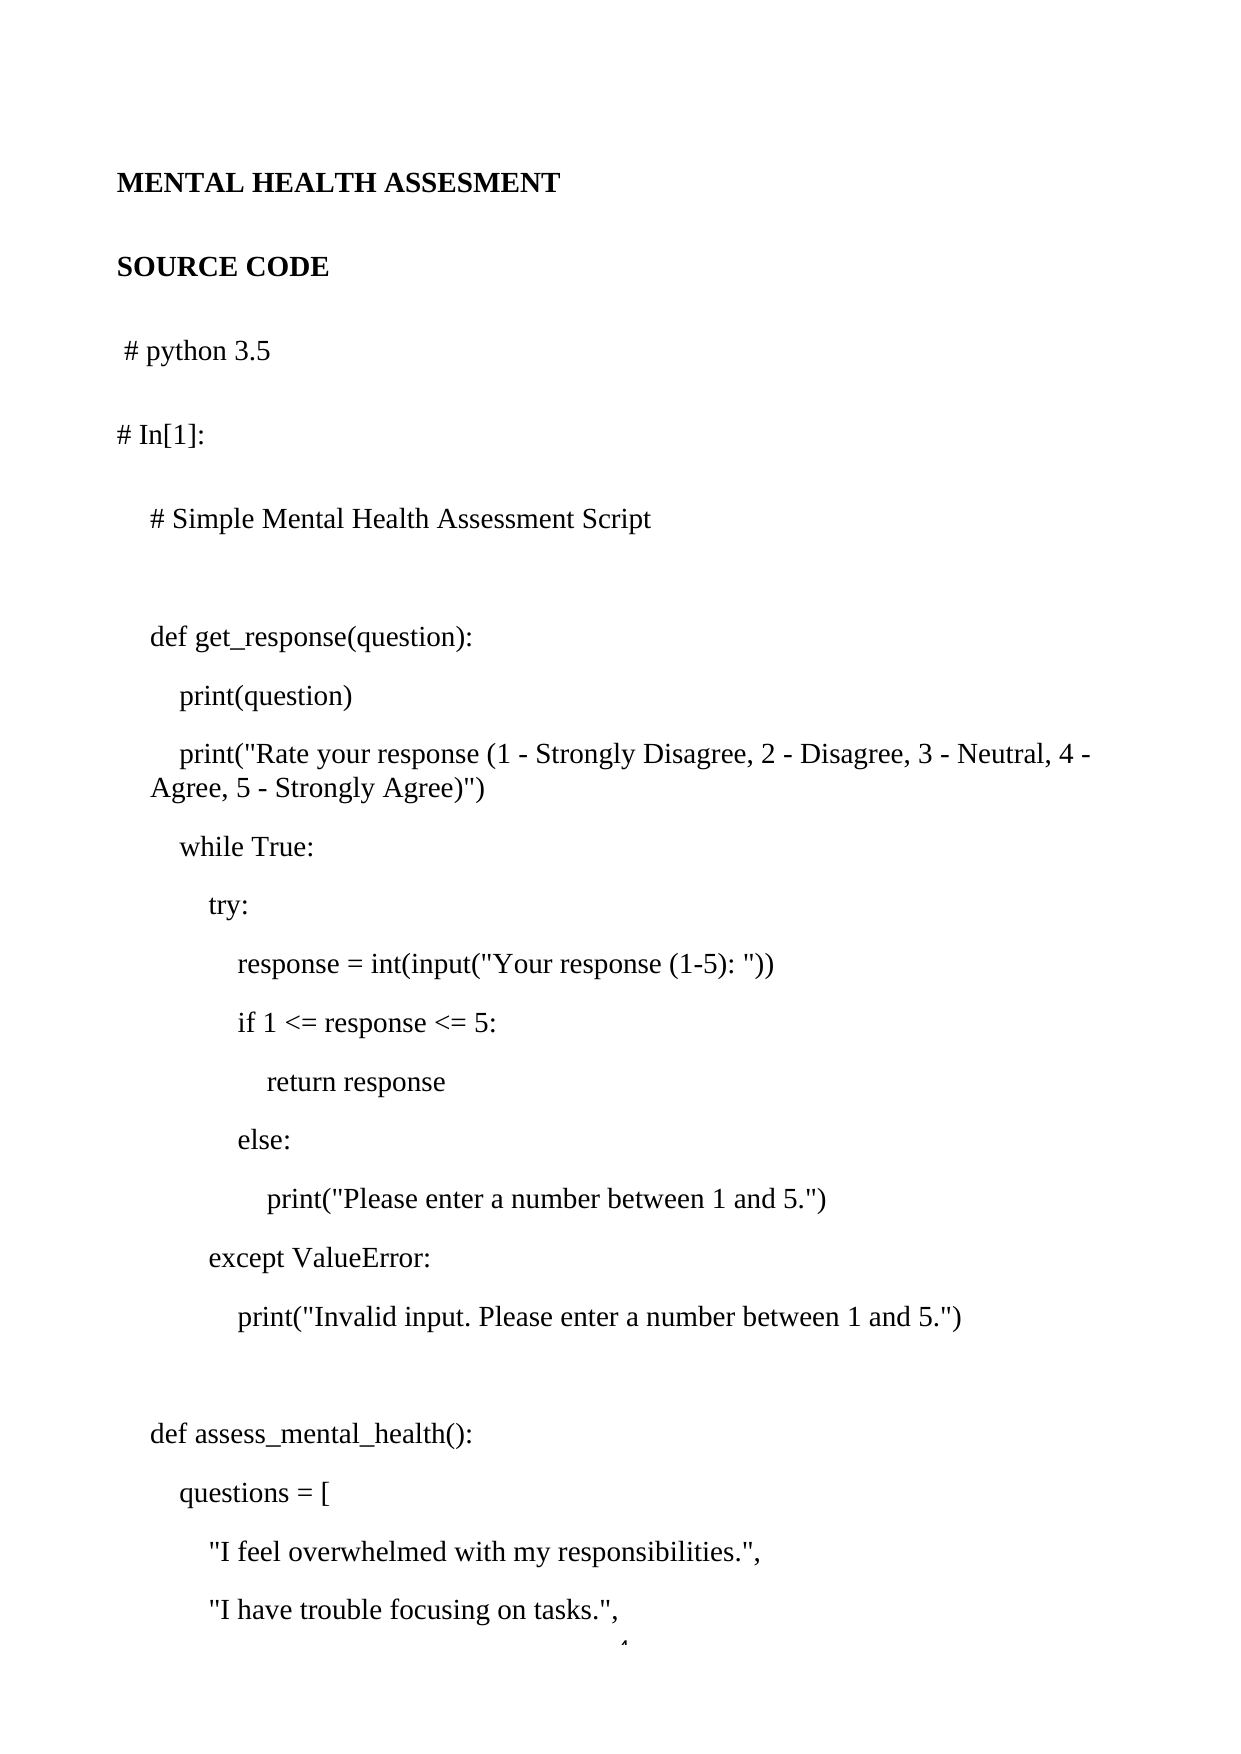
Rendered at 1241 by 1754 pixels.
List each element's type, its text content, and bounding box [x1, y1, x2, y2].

text print("Rate your response (1 - Strongly Disagree, 2 - Disagree, 3 - Neutral, 4 - Agree, 5 - Strongly Agree)") [150, 736, 1170, 803]
text except ValueError: [150, 1240, 1170, 1273]
text questions = [ [150, 1475, 1170, 1508]
text # Simple Mental Health Assessment Script [150, 501, 1170, 535]
text "I feel overwhelmed with my responsibilities.", [150, 1534, 1170, 1567]
text def assess_mental_health(): [150, 1416, 1170, 1450]
text if 1 <= response <= 5: [150, 1005, 1170, 1038]
text SOURCE CODE [117, 249, 872, 282]
text return response [150, 1064, 1170, 1097]
text try: [150, 887, 1170, 921]
text print("Please enter a number between 1 and 5.") [150, 1181, 1170, 1215]
text # python 3.5 [117, 333, 872, 367]
text else: [150, 1122, 1170, 1156]
text while True: [150, 829, 1170, 862]
text def get_response(question): [150, 619, 1170, 652]
text "I have trouble focusing on tasks.", [150, 1592, 1170, 1626]
text MENTAL HEALTH ASSESMENT [117, 165, 872, 198]
text response = int(input("Your response (1-5): ")) [150, 946, 1170, 980]
text # In[1]: [117, 417, 872, 451]
text print("Invalid input. Please enter a number between 1 and 5.") [150, 1299, 1170, 1332]
text print(question) [150, 678, 1170, 711]
